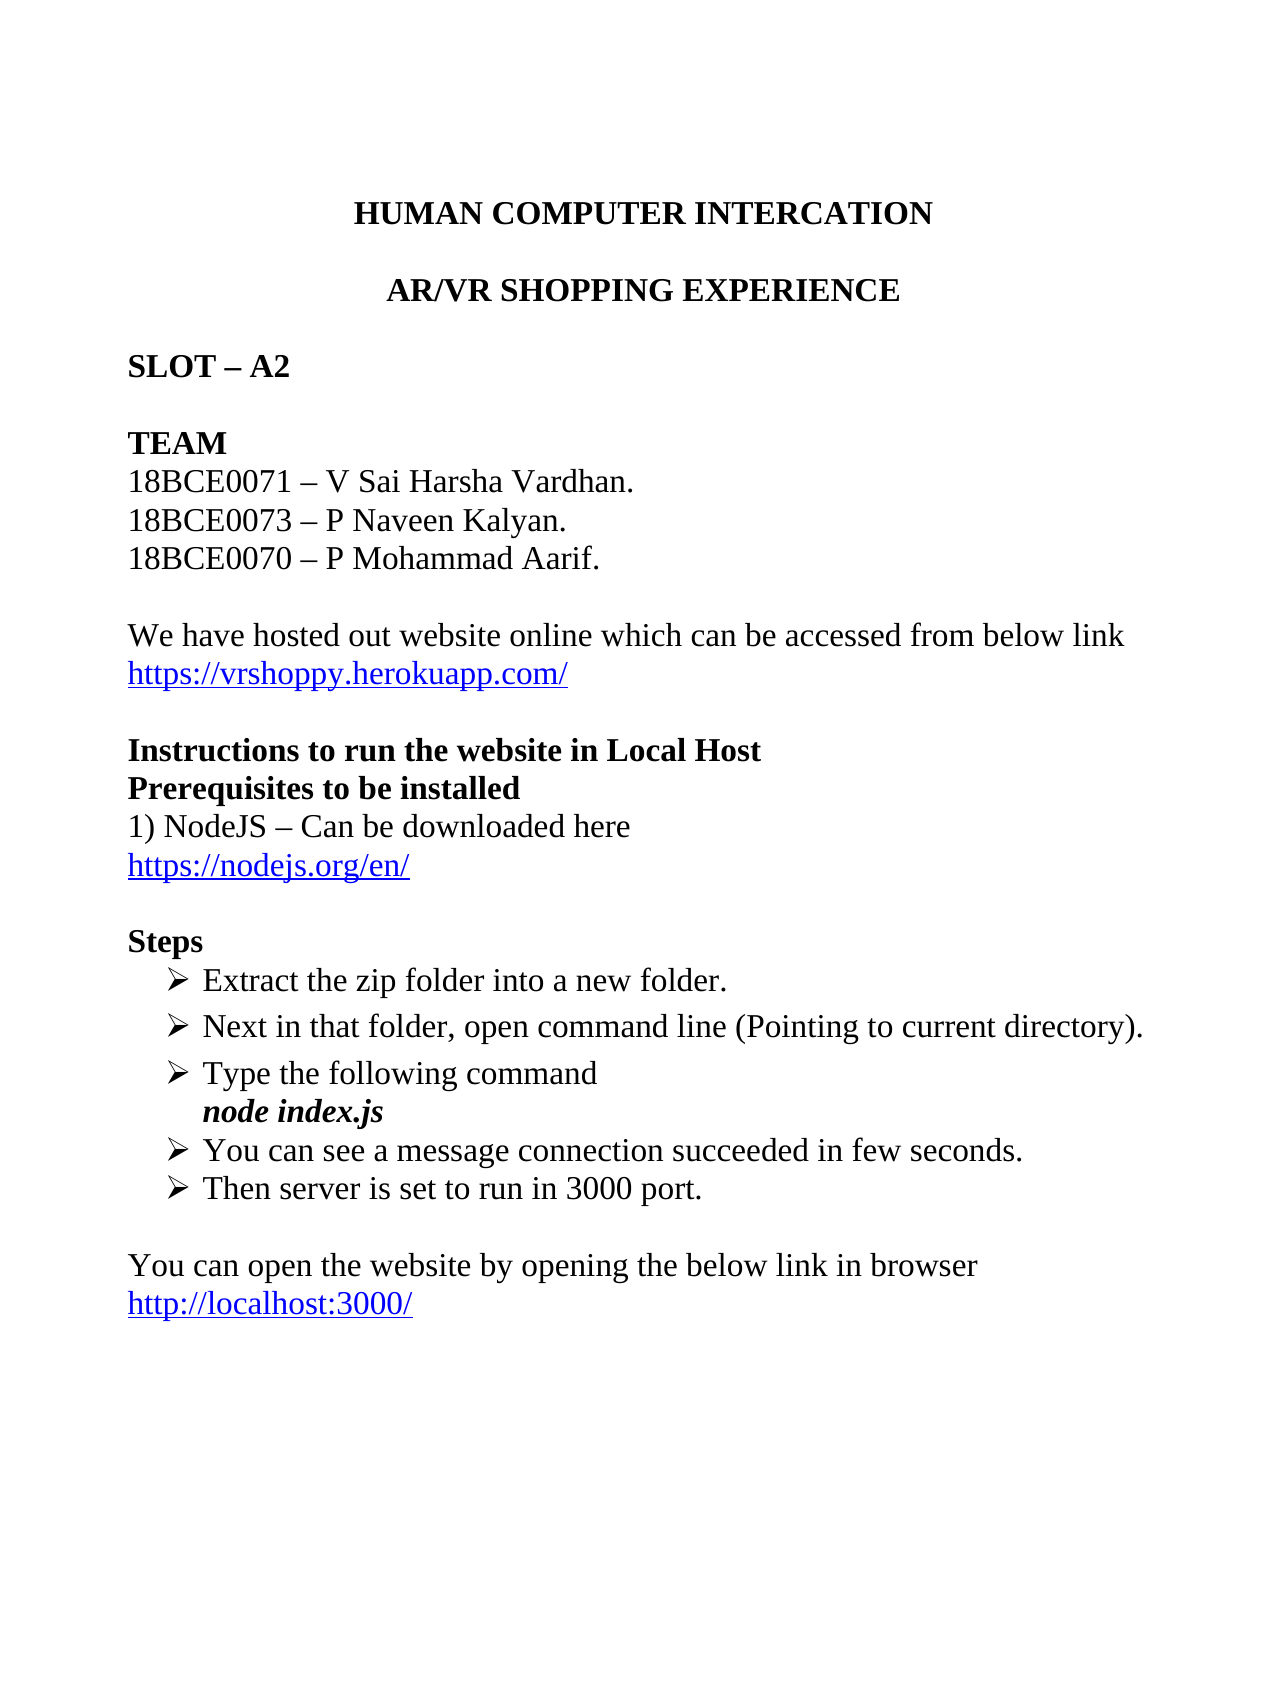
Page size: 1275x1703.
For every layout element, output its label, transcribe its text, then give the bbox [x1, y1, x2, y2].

text http://localhost:3000/ [127, 1283, 1159, 1322]
list Next in that folder, open command line (Pointing to current directory). [165, 1007, 1159, 1045]
text AR/VR SHOPPING EXPERIENCE [127, 270, 1159, 308]
list Extract the zip folder into a new folder. [165, 960, 1159, 998]
list Then server is set to run in 3000 port. [165, 1168, 1159, 1207]
text Prerequisites to be installed [127, 768, 1159, 807]
text HUMAN COMPUTER INTERCATION [127, 193, 1159, 232]
text You can open the website by opening the below link in browser [127, 1245, 1159, 1283]
text 18BCE0073 – P Naveen Kalyan. [127, 500, 1159, 538]
text https://vrshoppy.herokuapp.com/ [127, 653, 1159, 692]
text 1) NodeJS – Can be downloaded here [127, 807, 1159, 845]
text 18BCE0070 – P Mohammad Aarif. [127, 538, 1159, 577]
text https://nodejs.org/en/ [127, 845, 1159, 883]
text TEAM [127, 423, 1159, 462]
list Type the following command [165, 1053, 1159, 1092]
text 18BCE0071 – V Sai Harsha Vardhan. [127, 462, 1159, 500]
text We have hosted out website online which can be accessed from below link [127, 615, 1159, 653]
text Steps [127, 922, 1159, 960]
text SLOT – A2 [127, 347, 1159, 385]
text node index.js [127, 1092, 1159, 1130]
list You can see a message connection succeeded in few seconds. [165, 1130, 1159, 1168]
text Instructions to run the website in Local Host [127, 730, 1159, 768]
